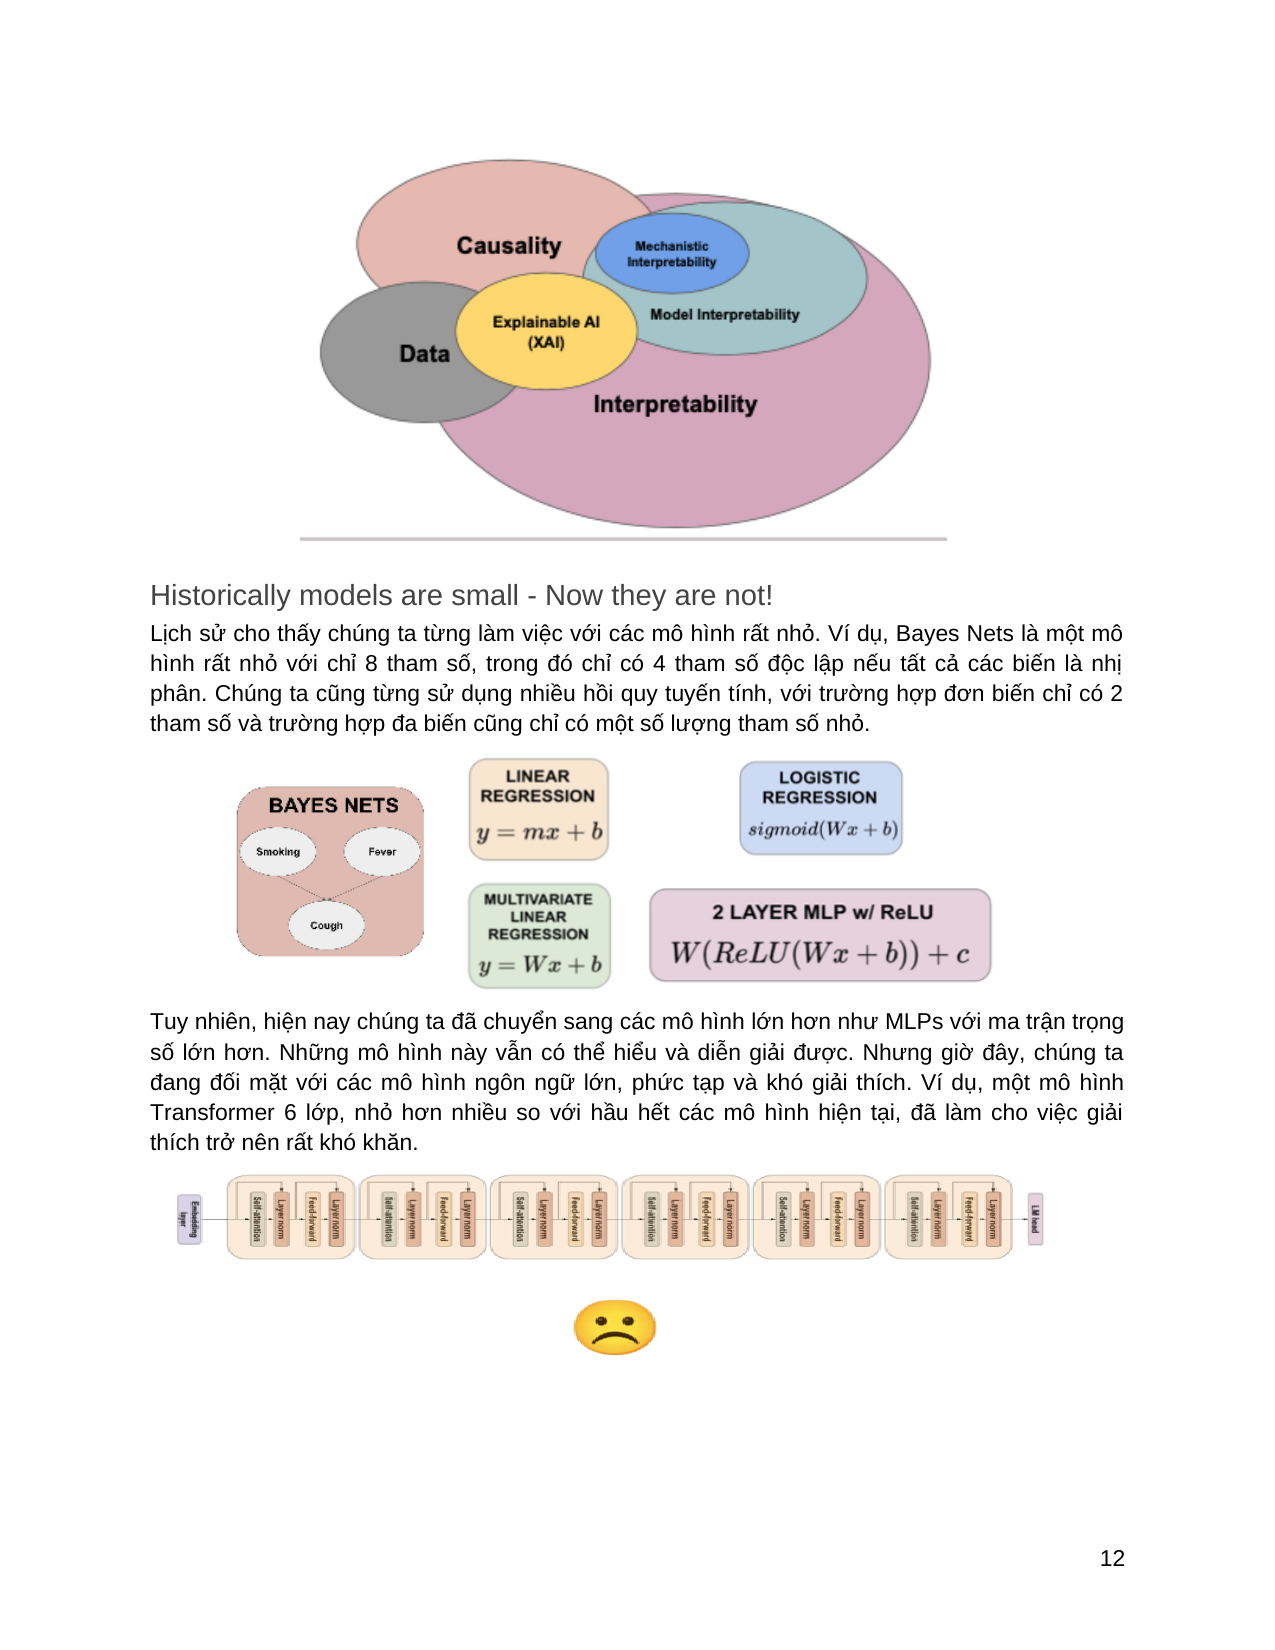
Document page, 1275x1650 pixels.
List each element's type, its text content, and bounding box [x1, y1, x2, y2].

text Lịch sử cho thấy chúng ta từng làm việc với các mô hình rất nhỏ. Ví dụ, Bayes Nets là một mô hình rất nhỏ với chỉ 8 tham số, trong đó chỉ có 4 tham số độc lập nếu tất cả các biến là nhị phân. Chúng ta cũng từng sử dụng nhiều hồi quy tuyến tính, với trường hợp đơn biến chỉ có 2 tham số và trường hợp đa biến cũng chỉ có một số lượng tham số nhỏ. [150, 620, 1125, 737]
picture [150, 1159, 1057, 1361]
subtitle Historically models are small - Now they are not! [150, 578, 1125, 611]
picture [300, 150, 947, 541]
text Tuy nhiên, hiện nay chúng ta đã chuyển sang các mô hình lớn hơn như MLPs với ma trận trọng số lớn hơn. Những mô hình này vẫn có thể hiểu và diễn giải được. Nhưng giờ đây, chúng ta đang đối mặt với các mô hình ngôn ngữ lớn, phức tạp và khó giải thích. Ví dụ, một mô hình Transformer 6 lớp, nhỏ hơn nhiều so với hầu hết các mô hình hiện tại, đã làm cho việc giải thích trở nên rất khó khăn. [150, 1008, 1125, 1156]
picture [225, 740, 1002, 1005]
